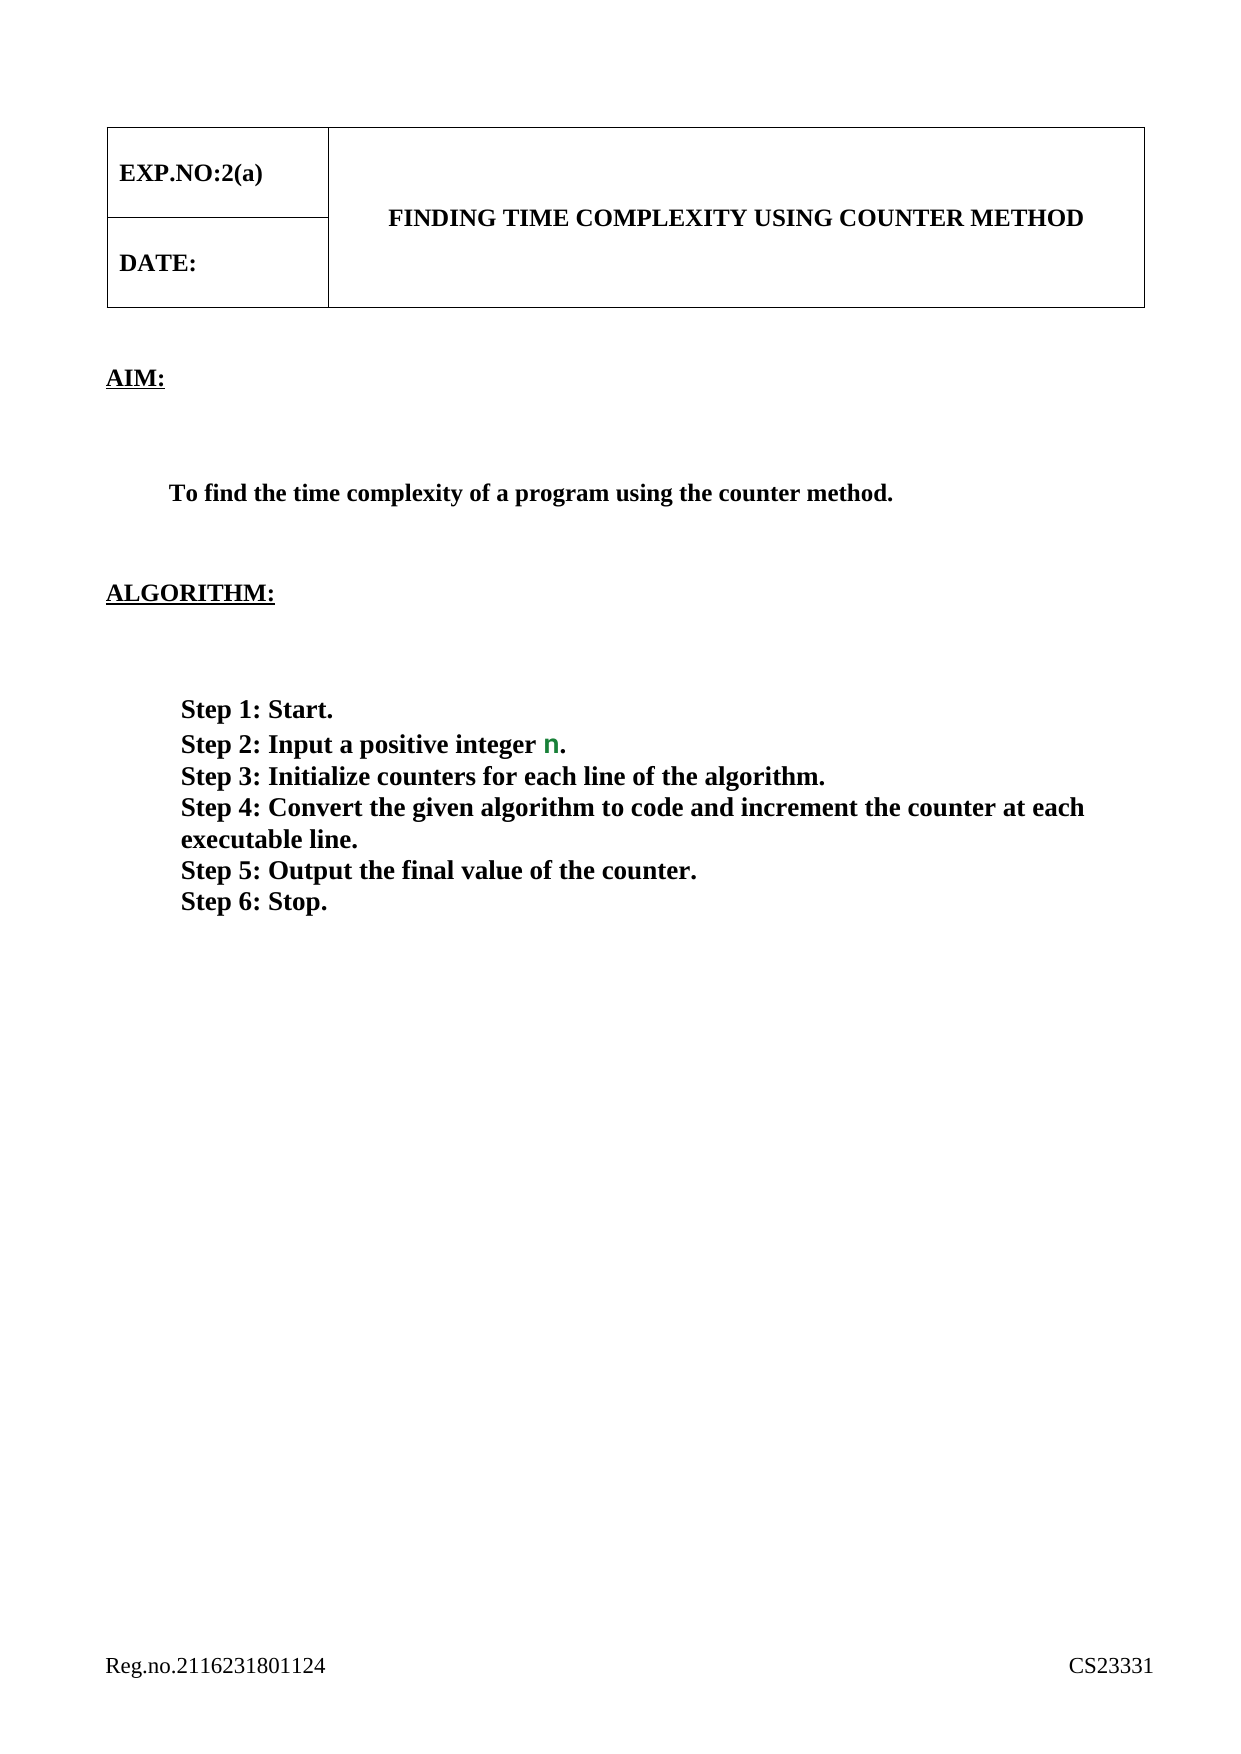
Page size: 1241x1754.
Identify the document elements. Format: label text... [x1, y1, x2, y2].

text Step 2: Input a positive integer n. [181, 725, 1155, 760]
text AIM: [106, 363, 1155, 392]
text Step 4: Convert the given algorithm to code and increment the counter at each executable line. [181, 792, 1155, 854]
text Step 3: Initialize counters for each line of the algorithm. [181, 760, 1155, 792]
text Step 5: Output the final value of the counter. [181, 854, 1155, 885]
table_header EXP.NO:2(a) [108, 128, 328, 217]
table_cell DATE: [108, 218, 328, 307]
text Step 1: Start. [181, 693, 1155, 725]
text ALGORITHM: [106, 578, 1155, 607]
text Step 6: Stop. [181, 885, 1155, 916]
text To find the time complexity of a program using the counter method. [94, 478, 1155, 507]
table_header FINDING TIME COMPLEXITY USING COUNTER METHOD [329, 128, 1144, 307]
